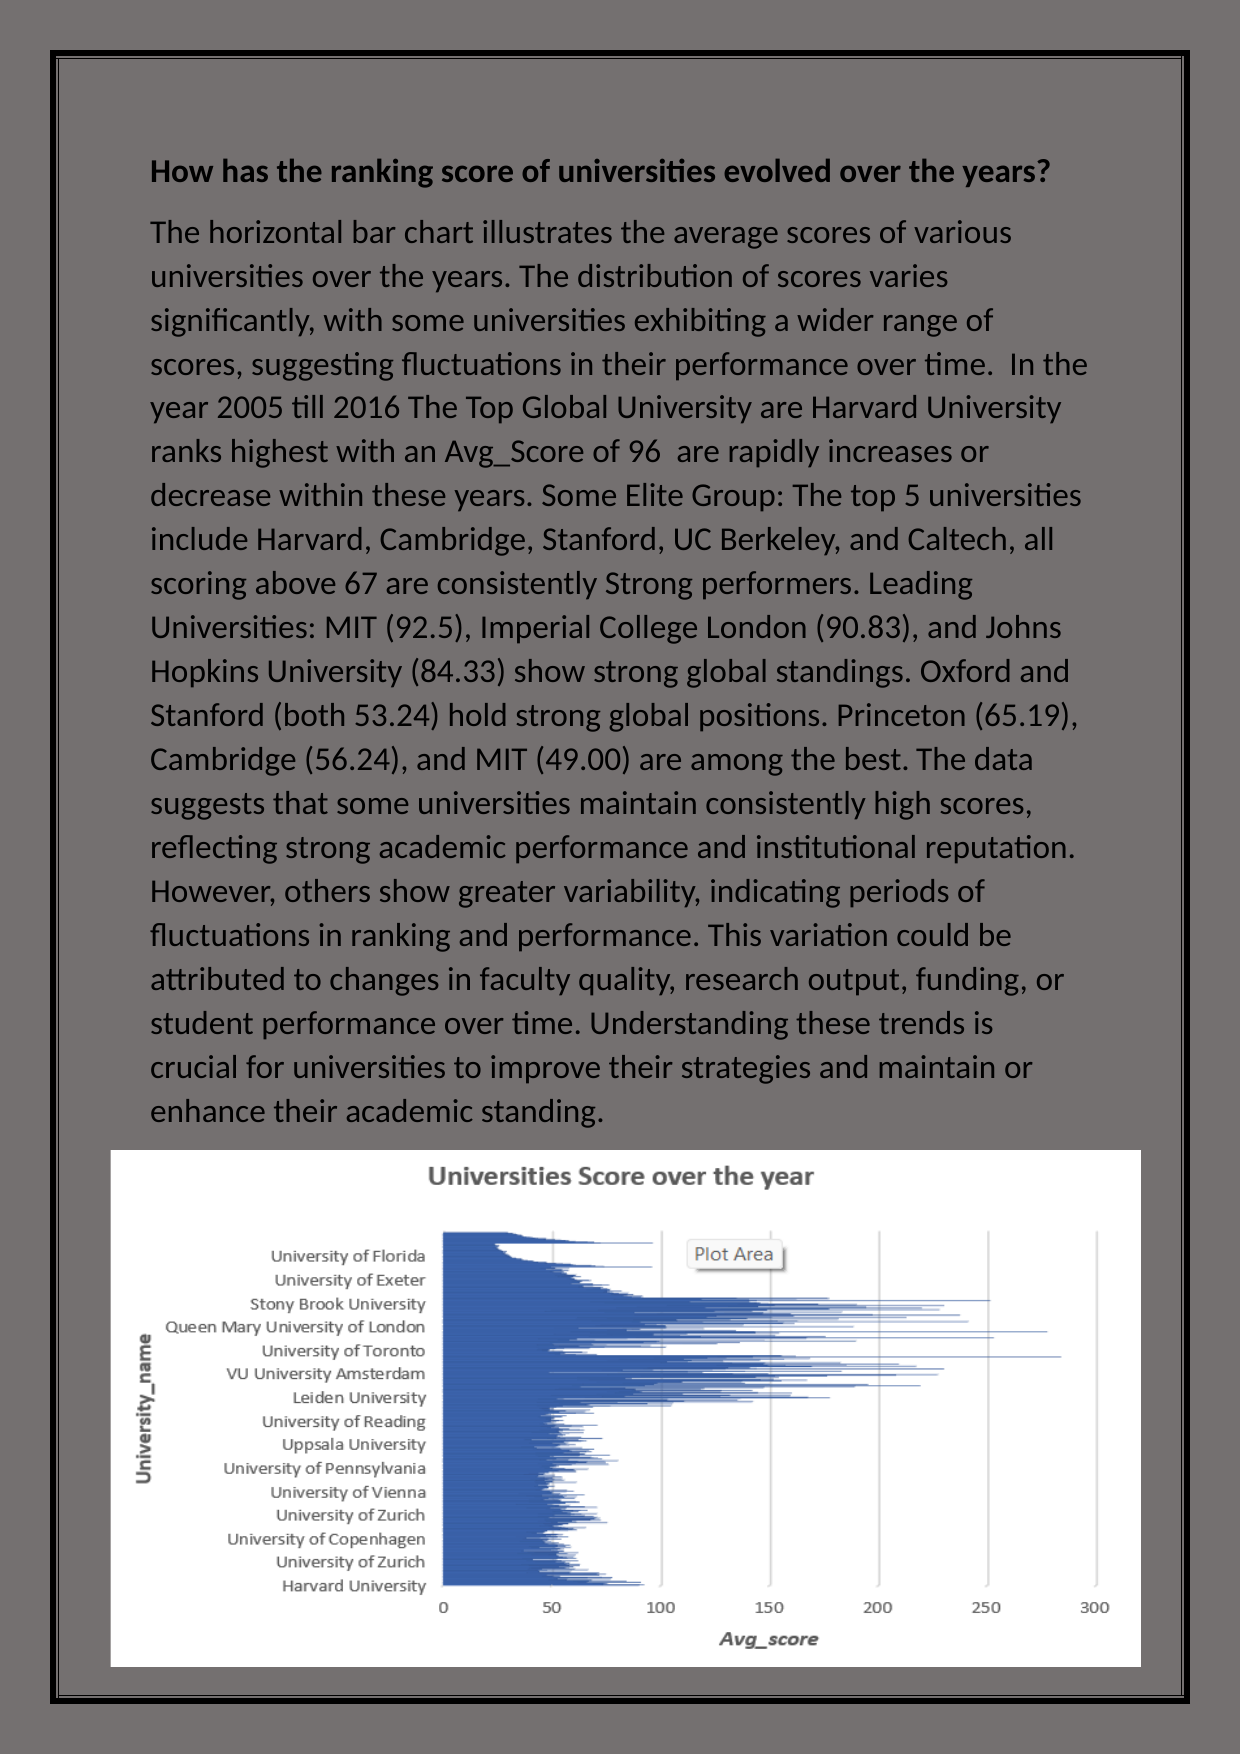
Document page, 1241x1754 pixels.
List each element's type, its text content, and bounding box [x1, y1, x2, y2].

picture [110, 1150, 1141, 1667]
text The horizontal bar chart illustrates the average scores of various universities over the years. The distribution of scores varies significantly, with some universities exhibiting a wider range of scores, suggesting fluctuations in their performance over time. In the year 2005 till 2016 The Top Global University are Harvard University ranks highest with an Avg_Score of 96 are rapidly increases or decrease within these years. Some Elite Group: The top 5 universities include Harvard, Cambridge, Stanford, UC Berkeley, and Caltech, all scoring above 67 are consistently Strong performers. Leading Universities: MIT (92.5), Imperial College London (90.83), and Johns Hopkins University (84.33) show strong global standings. Oxford and Stanford (both 53.24) hold strong global positions. Princeton (65.19), Cambridge (56.24), and MIT (49.00) are among the best. The data suggests that some universities maintain consistently high scores, reflecting strong academic performance and institutional reputation. However, others show greater variability, indicating periods of fluctuations in ranking and performance. This variation could be attributed to changes in faculty quality, research output, funding, or student performance over time. Understanding these trends is crucial for universities to improve their strategies and maintain or enhance their academic standing. [150, 211, 1090, 1131]
text How has the ranking score of universities evolved over the years? [150, 150, 1090, 191]
